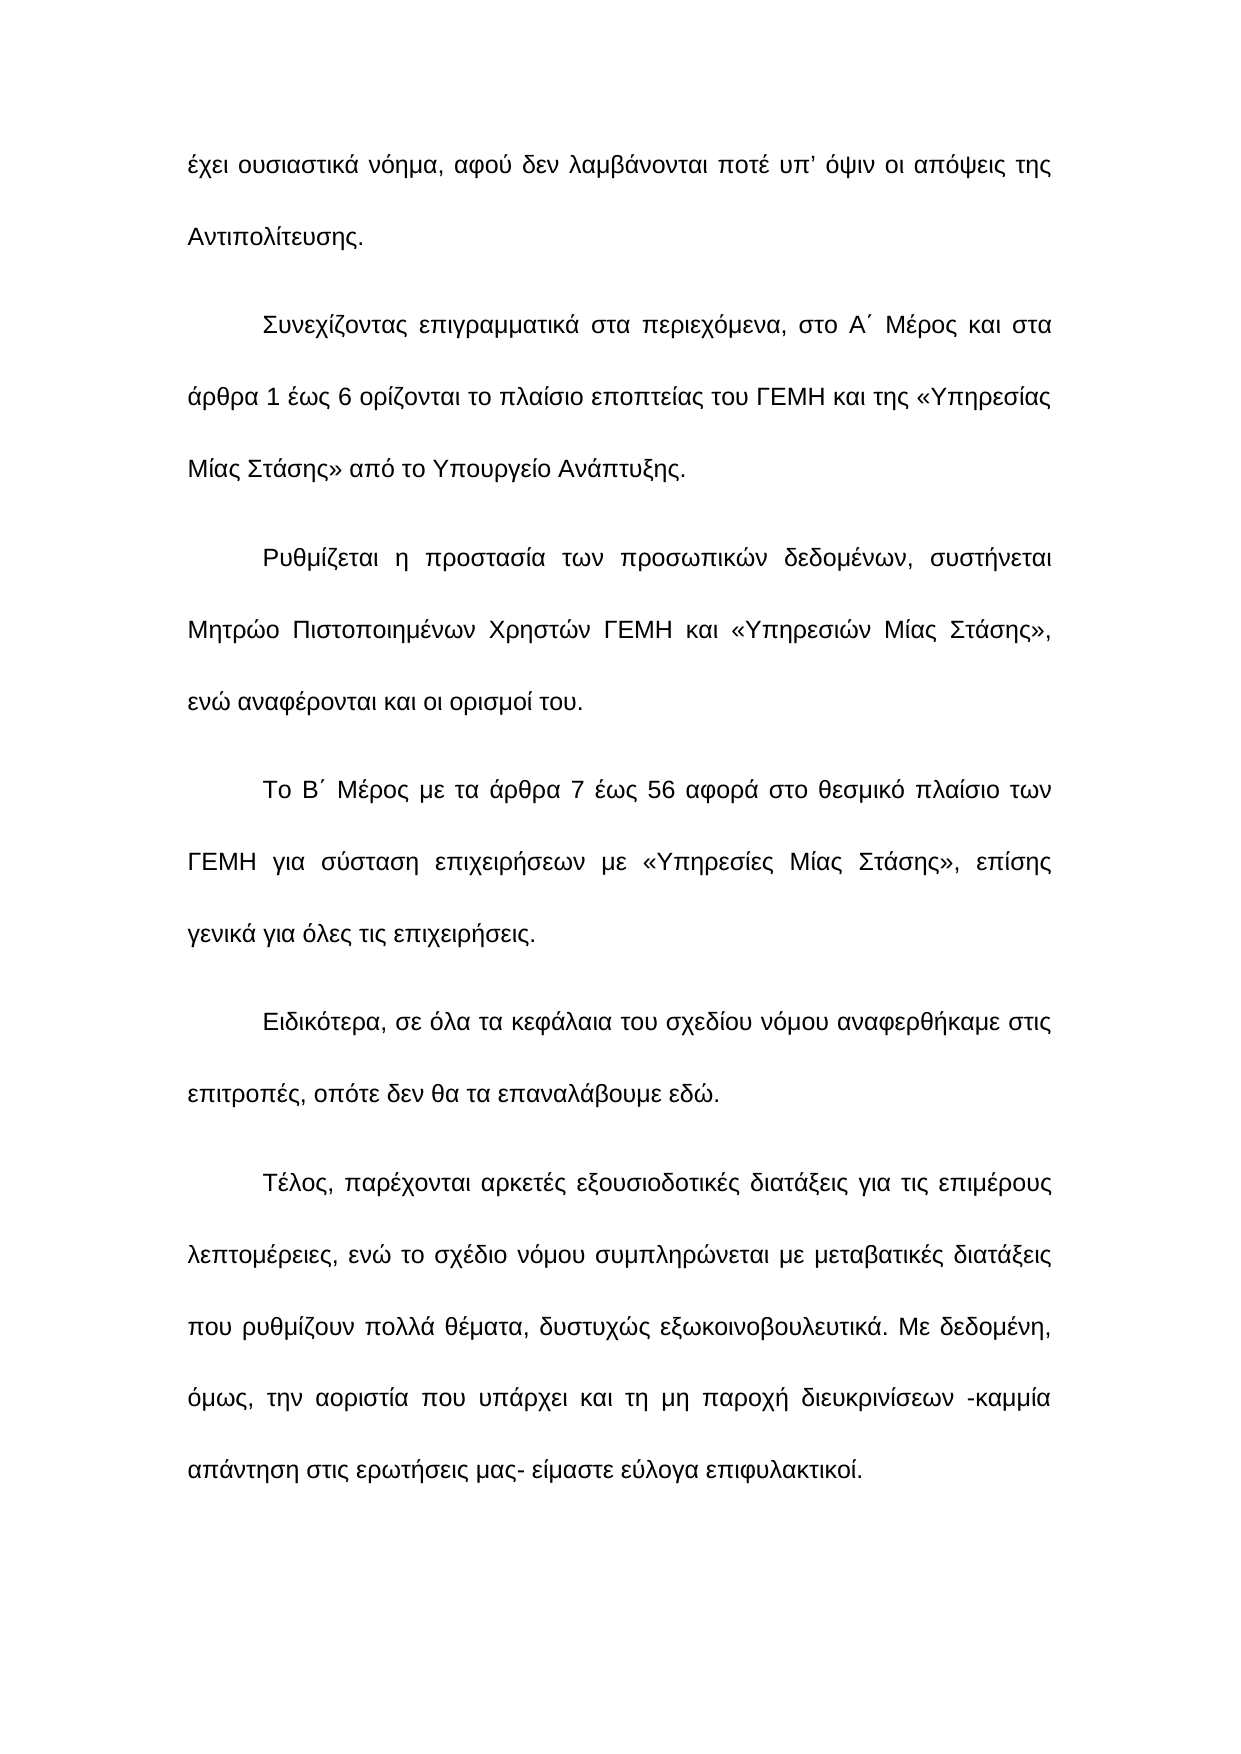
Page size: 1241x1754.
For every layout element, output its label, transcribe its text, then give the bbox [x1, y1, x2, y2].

text Το Β΄ Μέρος με τα άρθρα 7 έως 56 αφορά στο θεσμικό πλαίσιο των ΓΕΜΗ για σύσταση επιχειρήσεων με «Υπηρεσίες Μίας Στάσης», επίσης γενικά για όλες τις επιχειρήσεις. [187, 775, 1053, 947]
text Ρυθμίζεται η προστασία των προσωπικών δεδομένων, συστήνεται Μητρώο Πιστοποιημένων Χρηστών ΓΕΜΗ και «Υπηρεσιών Μίας Στάσης», ενώ αναφέρονται και οι ορισμοί του. [187, 543, 1053, 715]
text Ειδικότερα, σε όλα τα κεφάλαια του σχεδίου νόμου αναφερθήκαμε στις επιτροπές, οπότε δεν θα τα επαναλάβουμε εδώ. [187, 1007, 1053, 1108]
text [187, 150, 1053, 251]
text Συνεχίζοντας επιγραμματικά στα περιεχόμενα, στο Α΄ Μέρος και στα άρθρα 1 έως 6 ορίζονται το πλαίσιο εποπτείας του ΓΕΜΗ και της «Υπηρεσίας Μίας Στάσης» από το Υπουργείο Ανάπτυξης. [187, 310, 1053, 483]
text Τέλος, παρέχονται αρκετές εξουσιοδοτικές διατάξεις για τις επιμέρους λεπτομέρειες, ενώ το σχέδιο νόμου συμπληρώνεται με μεταβατικές διατάξεις που ρυθμίζουν πολλά θέματα, δυστυχώς εξωκοινοβουλευτικά. Με δεδομένη, όμως, την αοριστία που υπάρχει και τη μη παροχή διευκρινίσεων -καμμία απάντηση στις ερωτήσεις μας- είμαστε εύλογα επιφυλακτικοί. [187, 1168, 1053, 1484]
